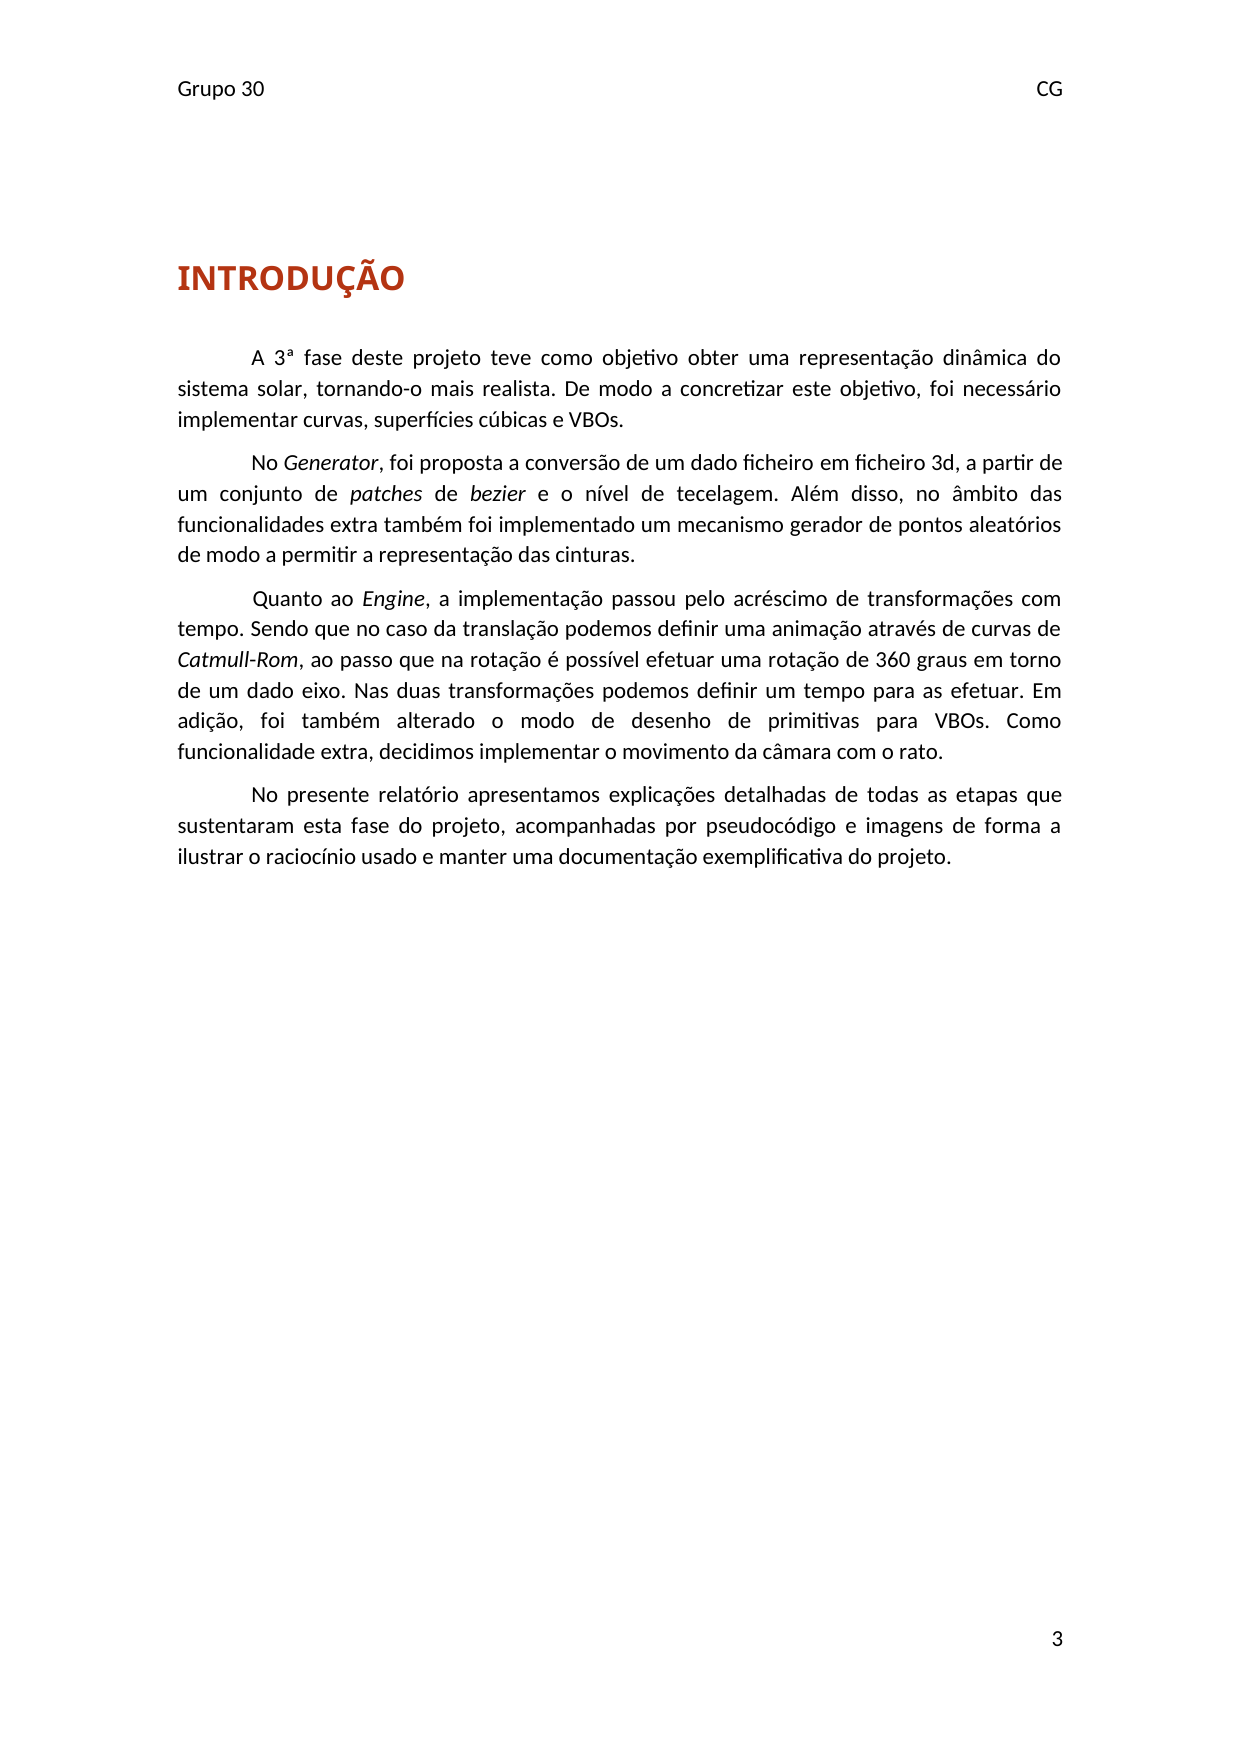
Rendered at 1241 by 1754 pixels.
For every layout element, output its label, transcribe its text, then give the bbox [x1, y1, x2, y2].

subtitle INTRODUÇÃO [177, 255, 1063, 300]
text No Generator, foi proposta a conversão de um dado ficheiro em ficheiro 3d, a partir de um conjunto de patches de bezier e o nível de tecelagem. Além disso, no âmbito das funcionalidades extra também foi implementado um mecanismo gerador de pontos aleatórios de modo a permitir a representação das cinturas. [177, 448, 1063, 568]
text No presente relatório apresentamos explicações detalhadas de todas as etapas que sustentaram esta fase do projeto, acompanhadas por pseudocódigo e imagens de forma a ilustrar o raciocínio usado e manter uma documentação exemplificativa do projeto. [177, 781, 1063, 870]
text Quanto ao Engine, a implementação passou pelo acréscimo de transformações com tempo. Sendo que no caso da translação podemos definir uma animação através de curvas de Catmull-Rom, ao passo que na rotação é possível efetuar uma rotação de 360 graus em torno de um dado eixo. Nas duas transformações podemos definir um tempo para as efetuar. Em adição, foi também alterado o modo de desenho de primitivas para VBOs. Como funcionalidade extra, decidimos implementar o movimento da câmara com o rato. [177, 584, 1063, 765]
text A 3ª fase deste projeto teve como objetivo obter uma representação dinâmica do sistema solar, tornando-o mais realista. De modo a concretizar este objetivo, foi necessário implementar curvas, superfícies cúbicas e VBOs. [177, 343, 1063, 433]
